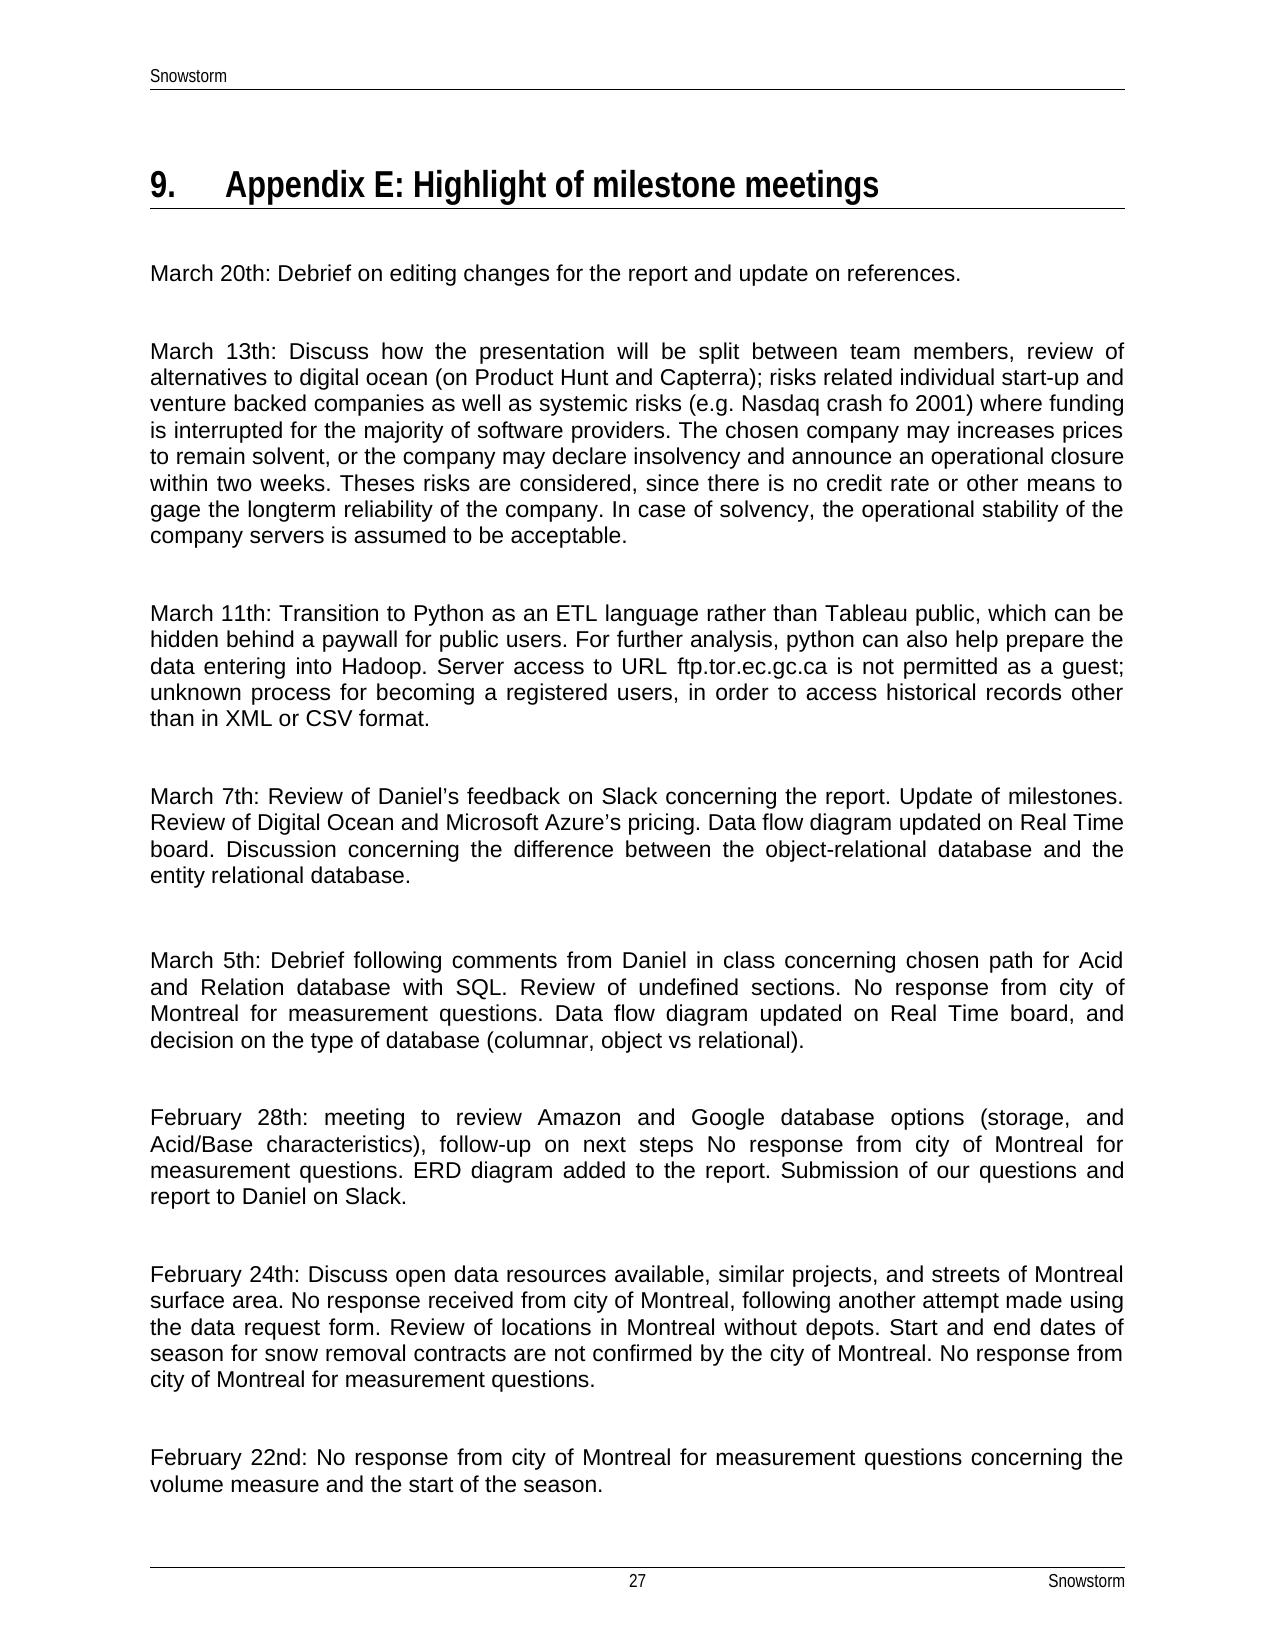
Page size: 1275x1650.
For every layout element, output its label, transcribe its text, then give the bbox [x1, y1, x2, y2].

text February 24th: Discuss open data resources available, similar projects, and streets of Montreal surface area. No response received from city of Montreal, following another attempt made using the data request form. Review of locations in Montreal without depots. Start and end dates of season for snow removal contracts are not confirmed by the city of Montreal. No response from city of Montreal for measurement questions. [150, 1261, 1125, 1393]
text March 13th: Discuss how the presentation will be split between team members, review of alternatives to digital ocean (on Product Hunt and Capterra); risks related individual start-up and venture backed companies as well as systemic risks (e.g. Nasdaq crash fo 2001) where funding is interrupted for the majority of software providers. The chosen company may increases prices to remain solvent, or the company may declare insolvency and announce an operational closure within two weeks. Theses risks are considered, since there is no credit rate or other means to gage the longterm reliability of the company. In case of solvency, the operational stability of the company servers is assumed to be acceptable. [150, 338, 1125, 548]
subtitle Appendix E: Highlight of milestone meetings [150, 162, 1125, 208]
text February 22nd: No response from city of Montreal for measurement questions concerning the volume measure and the start of the season. [150, 1444, 1125, 1497]
text March 7th: Review of Daniel’s feedback on Slack concerning the report. Update of milestones. Review of Digital Ocean and Microsoft Azure’s pricing. Data flow diagram updated on Real Time board. Discussion concerning the difference between the object-relational database and the entity relational database. [150, 783, 1125, 888]
text March 20th: Debrief on editing changes for the report and update on references. [150, 260, 1125, 286]
text February 28th: meeting to review Amazon and Google database options (storage, and Acid/Base characteristics), follow-up on next steps No response from city of Montreal for measurement questions. ERD diagram added to the report. Submission of our questions and report to Daniel on Slack. [150, 1104, 1125, 1210]
text March 11th: Transition to Python as an ETL language rather than Tableau public, which can be hidden behind a paywall for public users. For further analysis, python can also help prepare the data entering into Hadoop. Server access to URL ftp.tor.ec.gc.ca is not permitted as a guest; unknown process for becoming a registered users, in order to access historical records other than in XML or CSV format. [150, 600, 1125, 732]
text March 5th: Debrief following comments from Daniel in class concerning chosen path for Acid and Relation database with SQL. Review of undefined sections. No response from city of Montreal for measurement questions. Data flow diagram updated on Real Time board, and decision on the type of database (columnar, object vs relational). [150, 947, 1125, 1053]
